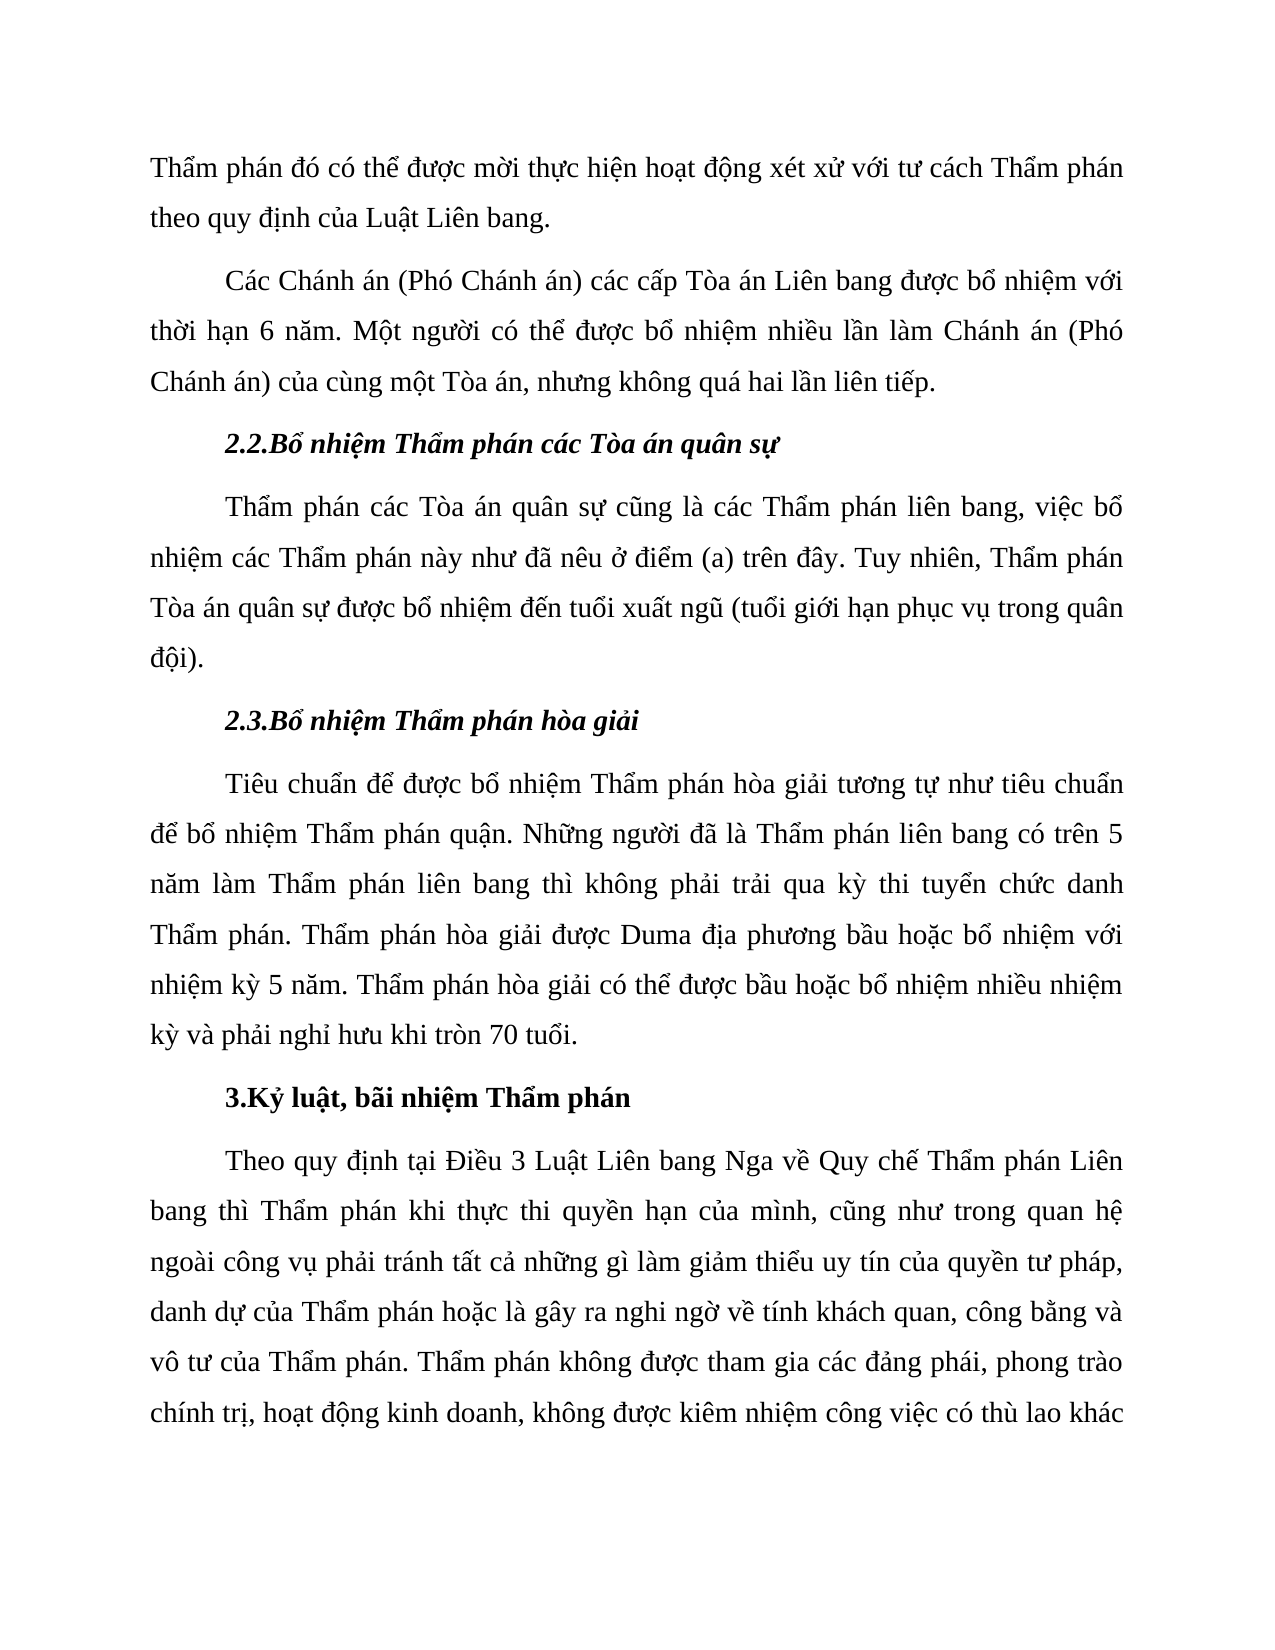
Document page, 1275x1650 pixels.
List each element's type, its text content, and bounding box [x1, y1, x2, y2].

text 2.2.Bổ nhiệm Thẩm phán các Tòa án quân sự [150, 427, 1125, 460]
text 3.Kỷ luật, bãi nhiệm Thẩm phán [150, 1080, 1125, 1114]
text 2.3.Bổ nhiệm Thẩm phán hòa giải [150, 703, 1125, 737]
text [150, 150, 1125, 234]
text Các Chánh án (Phó Chánh án) các cấp Tòa án Liên bang được bổ nhiệm với thời hạn 6 năm. Một người có thể được bổ nhiệm nhiều lần làm Chánh án (Phó Chánh án) của cùng một Tòa án, nhưng không quá hai lần liên tiếp. [150, 263, 1125, 397]
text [150, 1143, 1125, 1428]
text Thẩm phán các Tòa án quân sự cũng là các Thẩm phán liên bang, việc bổ nhiệm các Thẩm phán này như đã nêu ở điểm (a) trên đây. Tuy nhiên, Thẩm phán Tòa án quân sự được bổ nhiệm đến tuổi xuất ngũ (tuổi giới hạn phục vụ trong quân đội). [150, 489, 1125, 674]
text Tiêu chuẩn để được bổ nhiệm Thẩm phán hòa giải tương tự như tiêu chuẩn để bổ nhiệm Thẩm phán quận. Những người đã là Thẩm phán liên bang có trên 5 năm làm Thẩm phán liên bang thì không phải trải qua kỳ thi tuyển chức danh Thẩm phán. Thẩm phán hòa giải được Duma địa phương bầu hoặc bổ nhiệm với nhiệm kỳ 5 năm. Thẩm phán hòa giải có thể được bầu hoặc bổ nhiệm nhiều nhiệm kỳ và phải nghỉ hưu khi tròn 70 tuổi. [150, 766, 1125, 1051]
